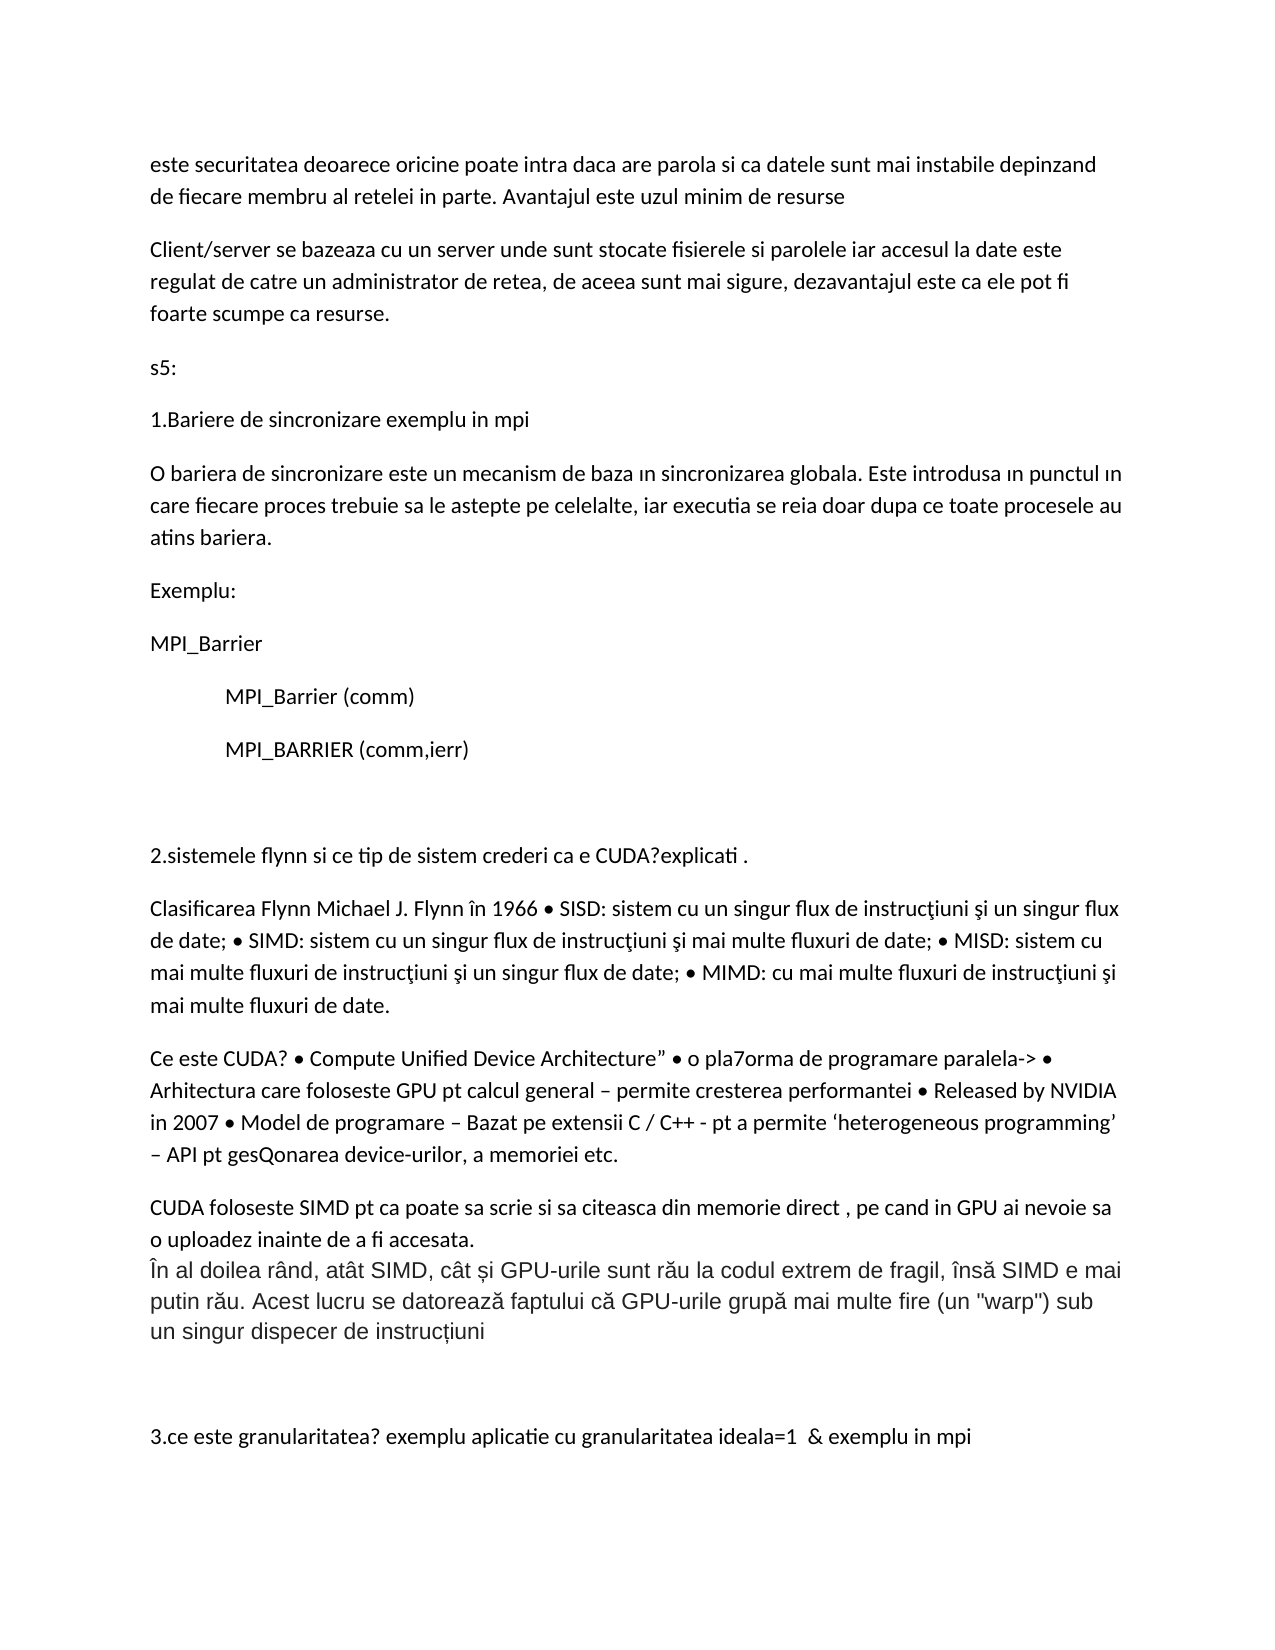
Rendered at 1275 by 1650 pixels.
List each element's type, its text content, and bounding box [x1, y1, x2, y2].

text 1.Bariere de sincronizare exemplu in mpi [150, 406, 1125, 434]
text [150, 150, 1125, 210]
text 3.ce este granularitatea? exemplu aplicatie cu granularitatea ideala=1 & exemplu in mpi [150, 1422, 1125, 1450]
text Exemplu: [150, 576, 1125, 604]
text s5: [150, 353, 1125, 381]
text 2.sistemele flynn si ce tip de sistem crederi ca e CUDA?explicati . [150, 841, 1125, 869]
text Clasificarea Flynn Michael J. Flynn în 1966 • SISD: sistem cu un singur flux de instrucţiuni şi un singur flux de date; • SIMD: sistem cu un singur flux de instrucţiuni şi mai multe fluxuri de date; • MISD: sistem cu mai multe fluxuri de instrucţiuni şi un singur flux de date; • MIMD: cu mai multe fluxuri de instrucţiuni şi mai multe fluxuri de date. [150, 894, 1125, 1019]
text MPI_BARRIER (comm,ierr) [150, 735, 1125, 763]
text O bariera de sincronizare este un mecanism de baza ın sincronizarea globala. Este introdusa ın punctul ın care fiecare proces trebuie sa le astepte pe celelalte, iar executia se reia doar dupa ce toate procesele au atins bariera. [150, 459, 1125, 551]
text Client/server se bazeaza cu un server unde sunt stocate fisierele si parolele iar accesul la date este regulat de catre un administrator de retea, de aceea sunt mai sigure, dezavantajul este ca ele pot fi foarte scumpe ca resurse. [150, 235, 1125, 328]
text MPI_Barrier (comm) [150, 682, 1125, 710]
text MPI_Barrier [150, 629, 1125, 657]
text Ce este CUDA? • Compute Unified Device Architecture” • o pla7orma de programare paralela-> • Arhitectura care foloseste GPU pt calcul general – permite cresterea performantei • Released by NVIDIA in 2007 • Model de programare – Bazat pe extensii C / C++ - pt a permite ‘heterogeneous programming’ – API pt gesQonarea device-urilor, a memoriei etc. [150, 1044, 1125, 1168]
text CUDA foloseste SIMD pt ca poate sa scrie si sa citeasca din memorie direct , pe cand in GPU ai nevoie sa o uploadez inainte de a fi accesata. În al doilea rând, atât SIMD, cât și GPU-urile sunt rău la codul extrem de fragil, însă SIMD e mai putin rău. Acest lucru se datorează faptului că GPU-urile grupă mai multe fire (un "warp") sub un singur dispecer de instrucțiuni [150, 1193, 1125, 1344]
